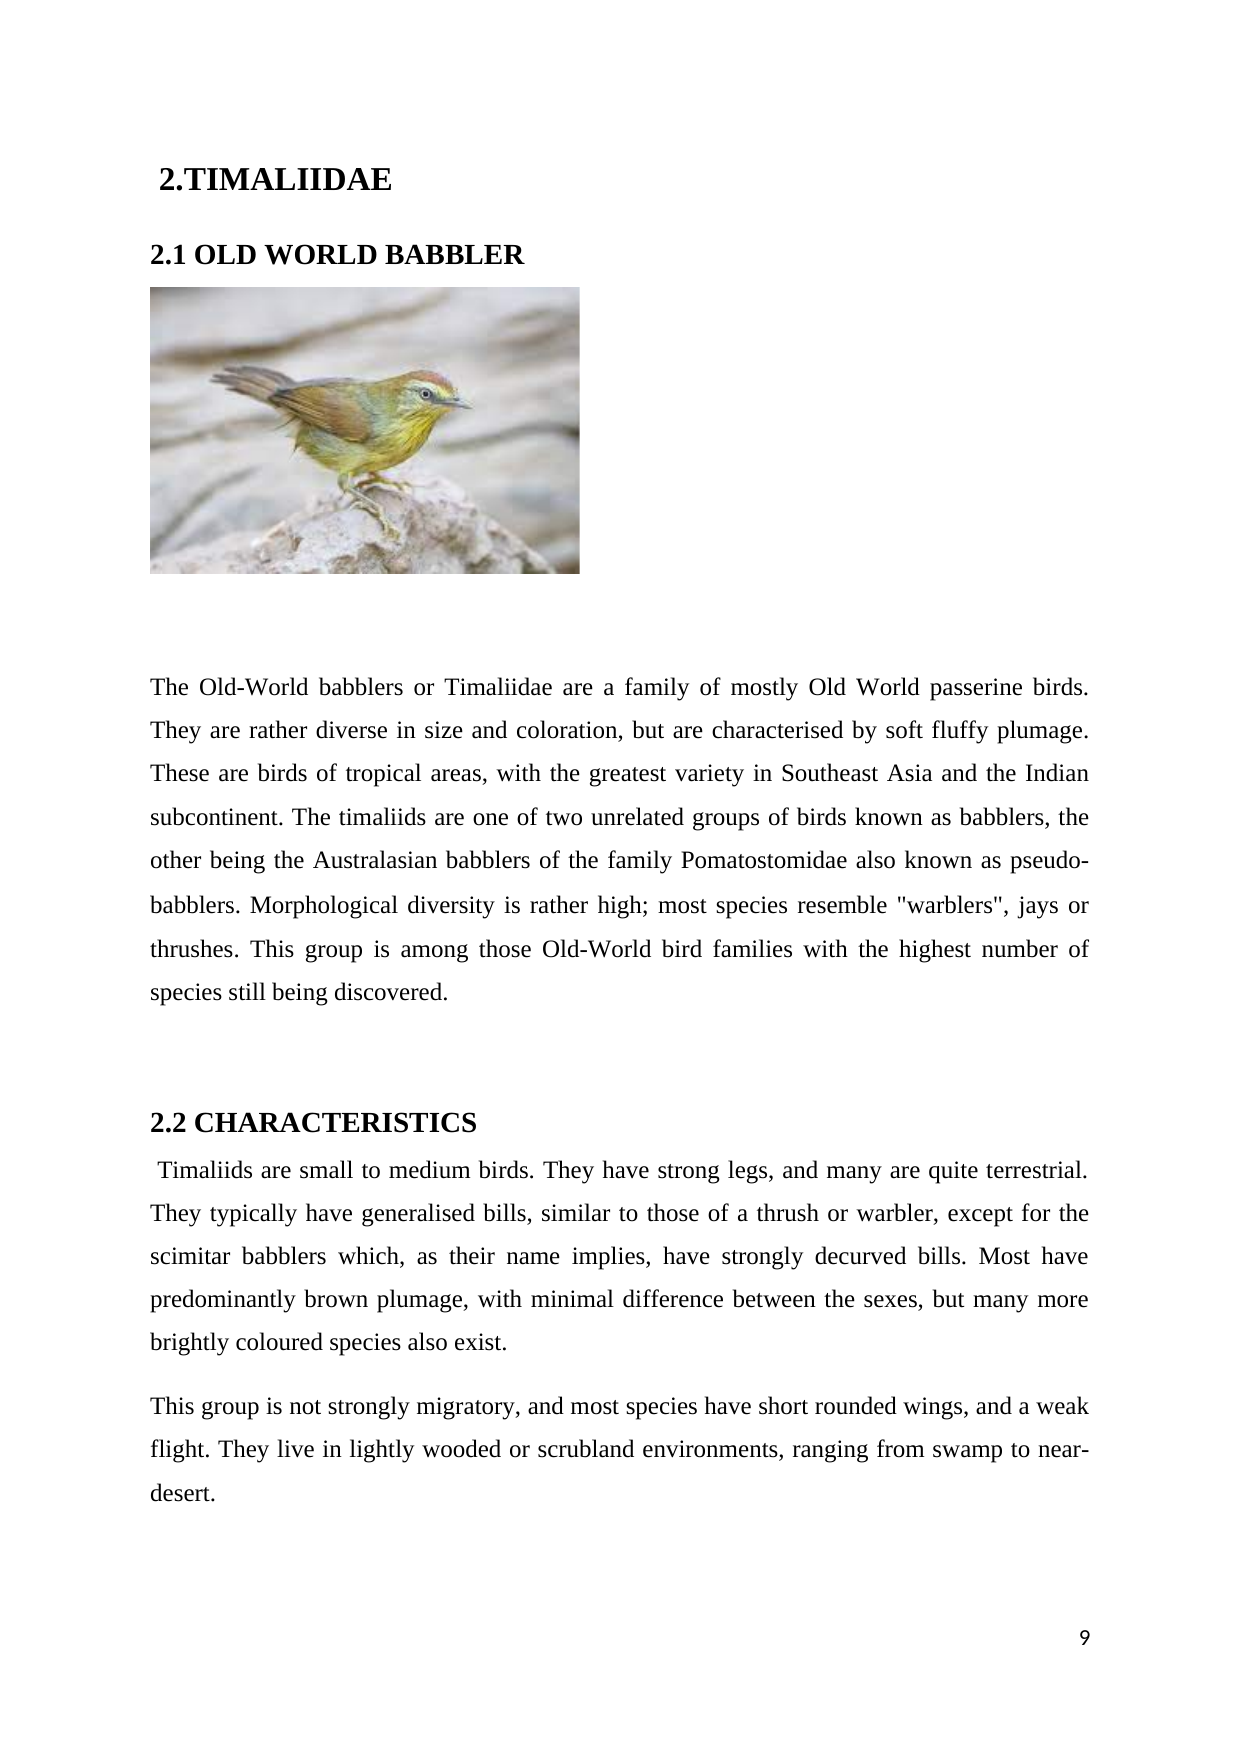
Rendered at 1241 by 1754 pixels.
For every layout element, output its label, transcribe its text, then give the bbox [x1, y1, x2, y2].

subtitle 2.2 CHARACTERISTICS [150, 1105, 1076, 1138]
subtitle 2.1 OLD WORLD BABBLER [150, 237, 1076, 271]
text Timaliids are small to medium birds. They have strong legs, and many are quite terrestrial. They typically have generalised bills, similar to those of a thrush or warbler, except for the scimitar babblers which, as their name implies, have strongly decurved bills. Most have predominantly brown plumage, with minimal difference between the sexes, but many more brightly coloured species also exist. [150, 1155, 1090, 1356]
picture [150, 287, 580, 574]
text The Old-World babblers or Timaliidae are a family of mostly Old World passerine birds. They are rather diverse in size and coloration, but are characterised by soft fluffy plumage. These are birds of tropical areas, with the greatest variety in Southeast Asia and the Indian subcontinent. The timaliids are one of two unrelated groups of birds known as babblers, the other being the Australasian babblers of the family Pomatostomidae also known as pseudo-babblers. Morphological diversity is rather high; most species resemble "warblers", jays or thrushes. This group is among those Old-World bird families with the highest number of species still being discovered. [150, 672, 1090, 1006]
subtitle 2.TIMALIIDAE [158, 159, 1082, 197]
text This group is not strongly migratory, and most species have short rounded wings, and a weak flight. They live in lightly wooded or scrubland environments, ranging from swamp to near-desert. [150, 1391, 1090, 1506]
